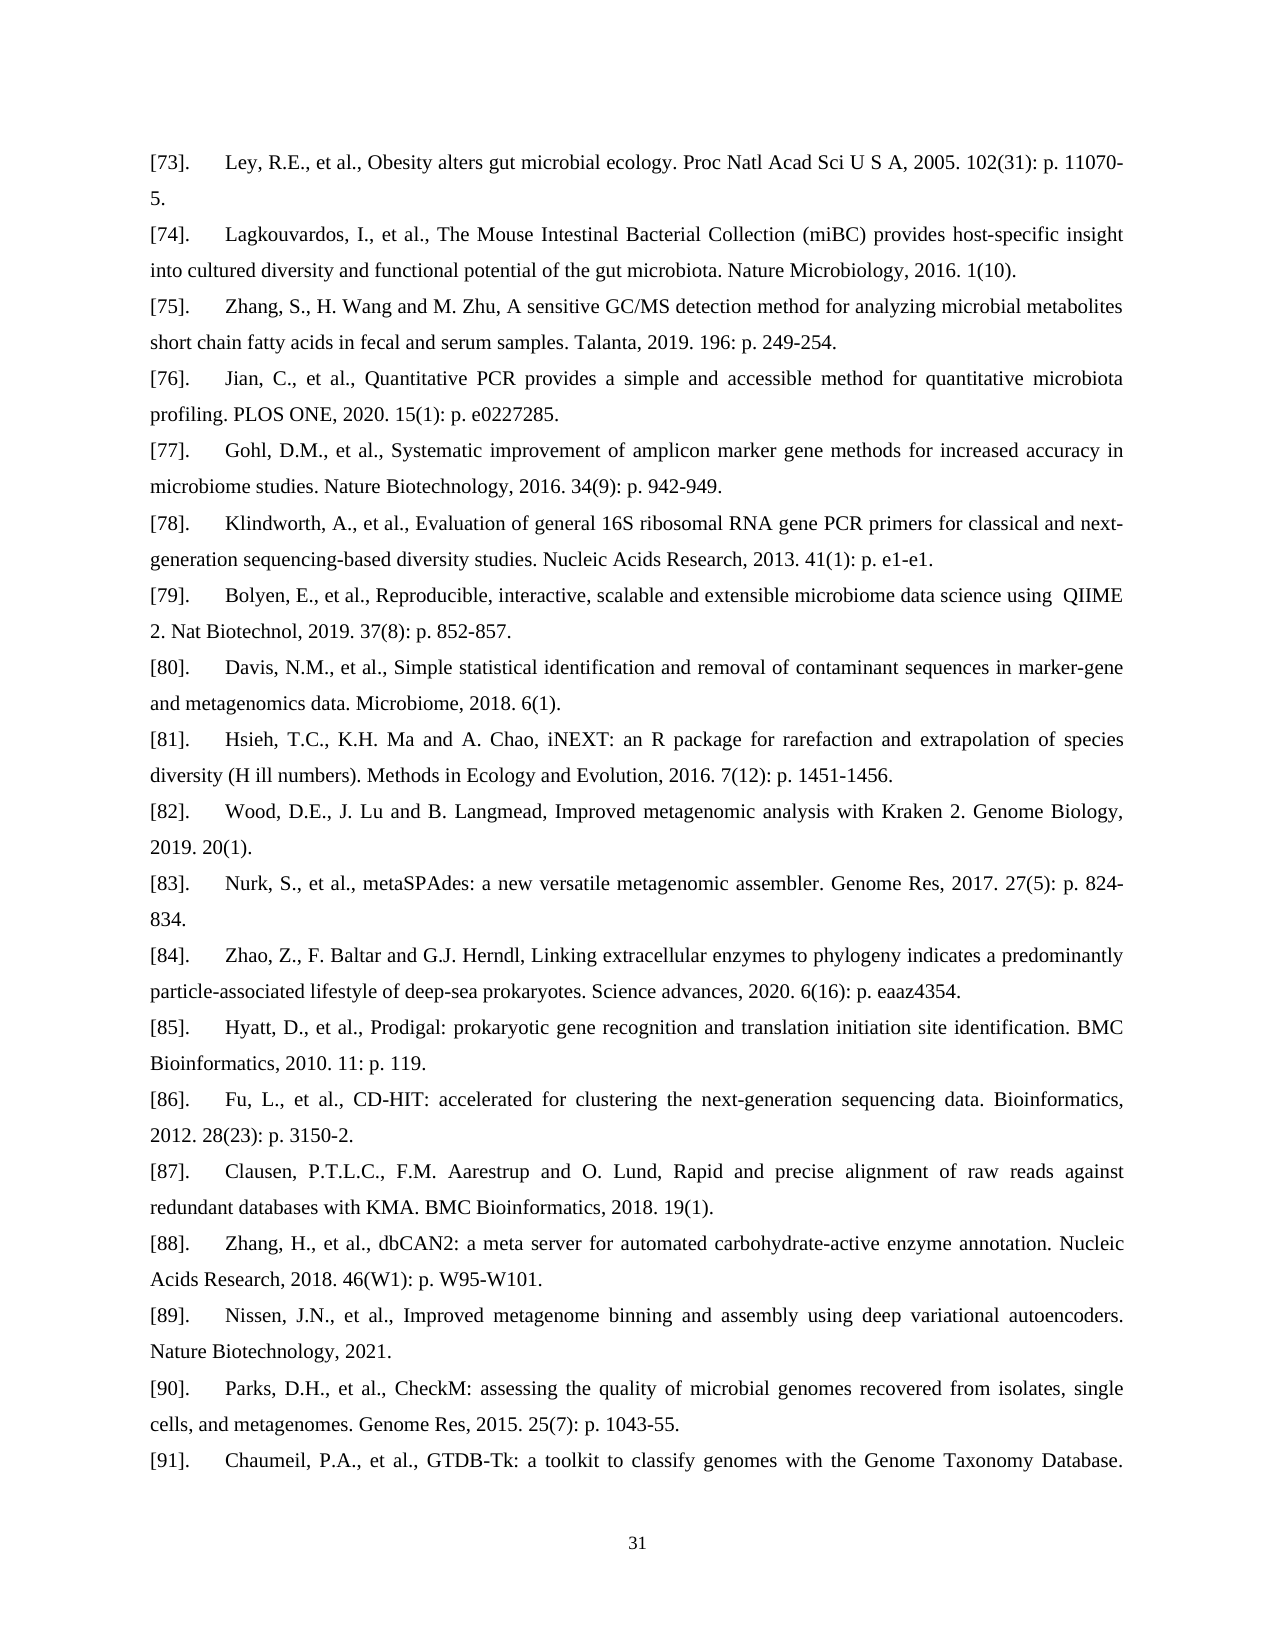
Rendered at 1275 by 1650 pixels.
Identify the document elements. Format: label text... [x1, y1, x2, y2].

text [78]. Klindworth, A., et al., Evaluation of general 16S ribosomal RNA gene PCR primers for classical and next-generation sequencing-based diversity studies. Nucleic Acids Research, 2013. 41(1): p. e1-e1. [150, 510, 1125, 571]
text [81]. Hsieh, T.C., K.H. Ma and A. Chao, iNEXT: an R package for rarefaction and extrapolation of species diversity (H ill numbers). Methods in Ecology and Evolution, 2016. 7(12): p. 1451-1456. [150, 727, 1125, 787]
text [76]. Jian, C., et al., Quantitative PCR provides a simple and accessible method for quantitative microbiota profiling. PLOS ONE, 2020. 15(1): p. e0227285. [150, 366, 1125, 426]
text [73]. Ley, R.E., et al., Obesity alters gut microbial ecology. Proc Natl Acad Sci U S A, 2005. 102(31): p. 11070-5. [150, 150, 1125, 210]
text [150, 1447, 1125, 1472]
text [77]. Gohl, D.M., et al., Systematic improvement of amplicon marker gene methods for increased accuracy in microbiome studies. Nature Biotechnology, 2016. 34(9): p. 942-949. [150, 438, 1125, 498]
text [88]. Zhang, H., et al., dbCAN2: a meta server for automated carbohydrate-active enzyme annotation. Nucleic Acids Research, 2018. 46(W1): p. W95-W101. [150, 1231, 1125, 1291]
text [86]. Fu, L., et al., CD-HIT: accelerated for clustering the next-generation sequencing data. Bioinformatics, 2012. 28(23): p. 3150-2. [150, 1087, 1125, 1147]
text [79]. Bolyen, E., et al., Reproducible, interactive, scalable and extensible microbiome data science using QIIME 2. Nat Biotechnol, 2019. 37(8): p. 852-857. [150, 582, 1125, 643]
text [84]. Zhao, Z., F. Baltar and G.J. Herndl, Linking extracellular enzymes to phylogeny indicates a predominantly particle-associated lifestyle of deep-sea prokaryotes. Science advances, 2020. 6(16): p. eaaz4354. [150, 943, 1125, 1003]
text [80]. Davis, N.M., et al., Simple statistical identification and removal of contaminant sequences in marker-gene and metagenomics data. Microbiome, 2018. 6(1). [150, 654, 1125, 715]
text [90]. Parks, D.H., et al., CheckM: assessing the quality of microbial genomes recovered from isolates, single cells, and metagenomes. Genome Res, 2015. 25(7): p. 1043-55. [150, 1375, 1125, 1436]
text [75]. Zhang, S., H. Wang and M. Zhu, A sensitive GC/MS detection method for analyzing microbial metabolites short chain fatty acids in fecal and serum samples. Talanta, 2019. 196: p. 249-254. [150, 294, 1125, 354]
text [89]. Nissen, J.N., et al., Improved metagenome binning and assembly using deep variational autoencoders. Nature Biotechnology, 2021. [150, 1303, 1125, 1363]
text [87]. Clausen, P.T.L.C., F.M. Aarestrup and O. Lund, Rapid and precise alignment of raw reads against redundant databases with KMA. BMC Bioinformatics, 2018. 19(1). [150, 1159, 1125, 1219]
text [85]. Hyatt, D., et al., Prodigal: prokaryotic gene recognition and translation initiation site identification. BMC Bioinformatics, 2010. 11: p. 119. [150, 1015, 1125, 1075]
text [74]. Lagkouvardos, I., et al., The Mouse Intestinal Bacterial Collection (miBC) provides host-specific insight into cultured diversity and functional potential of the gut microbiota. Nature Microbiology, 2016. 1(10). [150, 222, 1125, 282]
text [82]. Wood, D.E., J. Lu and B. Langmead, Improved metagenomic analysis with Kraken 2. Genome Biology, 2019. 20(1). [150, 799, 1125, 859]
text [83]. Nurk, S., et al., metaSPAdes: a new versatile metagenomic assembler. Genome Res, 2017. 27(5): p. 824-834. [150, 871, 1125, 931]
